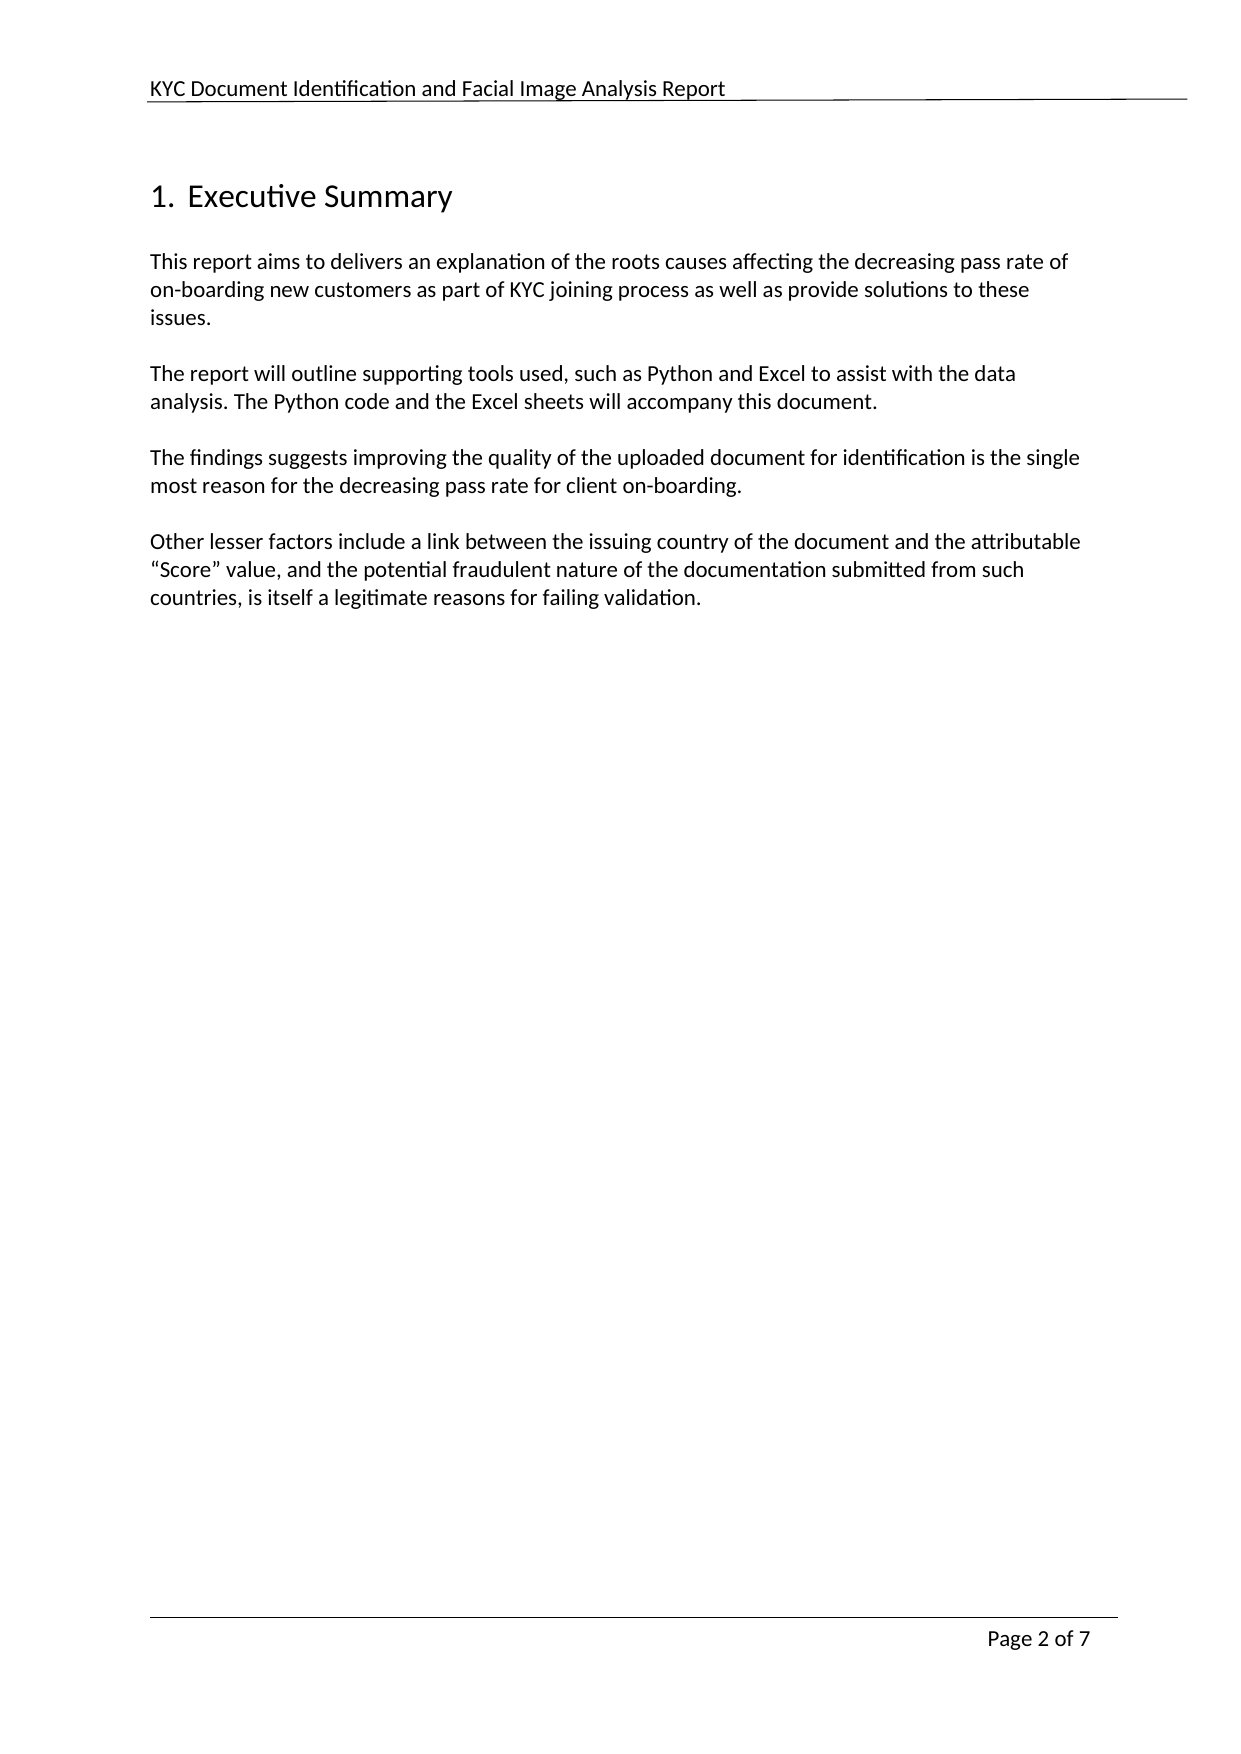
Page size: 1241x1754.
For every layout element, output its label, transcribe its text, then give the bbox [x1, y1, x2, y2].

text Other lesser factors include a link between the issuing country of the document and the attributable “Score” value, and the potential fraudulent nature of the documentation submitted from such countries, is itself a legitimate reasons for failing validation. [150, 527, 1090, 723]
subtitle Executive Summary [150, 175, 1090, 216]
text This report aims to delivers an explanation of the roots causes affecting the decreasing pass rate of on-boarding new customers as part of KYC joining process as well as provide solutions to these issues. [150, 219, 1090, 331]
text The report will outline supporting tools used, such as Python and Excel to assist with the data analysis. The Python code and the Excel sheets will accompany this document. The findings suggests improving the quality of the uploaded document for identification is the single most reason for the decreasing pass rate for client on-boarding. [150, 359, 1090, 499]
